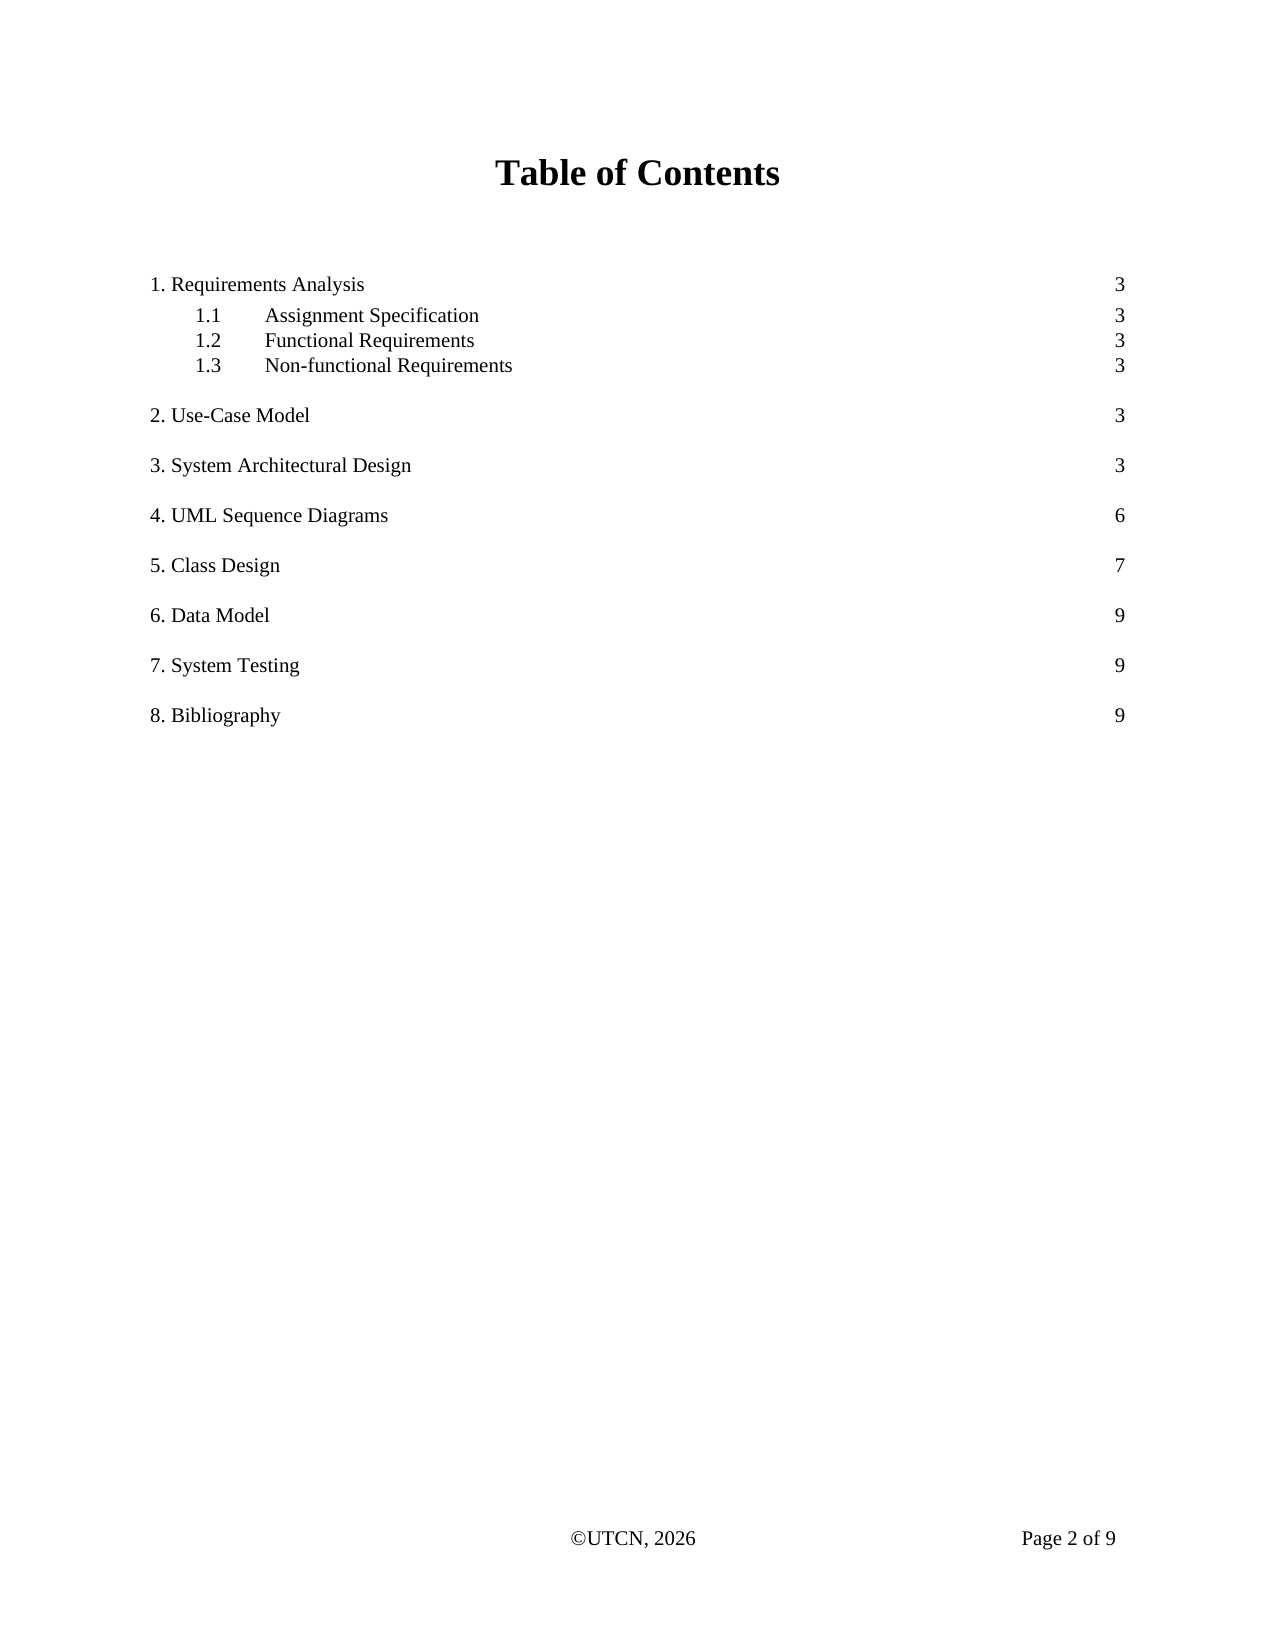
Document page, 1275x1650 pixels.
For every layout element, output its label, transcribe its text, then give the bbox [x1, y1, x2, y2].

title Table of Contents [150, 150, 1125, 193]
text 5. Class Design 7 [150, 552, 1050, 577]
text 3. System Architectural Design 3 [150, 452, 1050, 477]
text 2. Use-Case Model 3 [150, 402, 1050, 427]
text 6. Data Model 9 [150, 602, 1050, 627]
text 1.3 Non-functional Requirements 3 [195, 352, 1050, 377]
text 7. System Testing 9 [150, 652, 1050, 677]
text 1.1 Assignment Specification 3 [195, 302, 1050, 327]
text 4. UML Sequence Diagrams 6 [150, 502, 1050, 527]
text 8. Bibliography 9 [150, 702, 1050, 727]
text 1. Requirements Analysis 3 [150, 271, 1050, 296]
text 1.2 Functional Requirements 3 [195, 327, 1050, 352]
